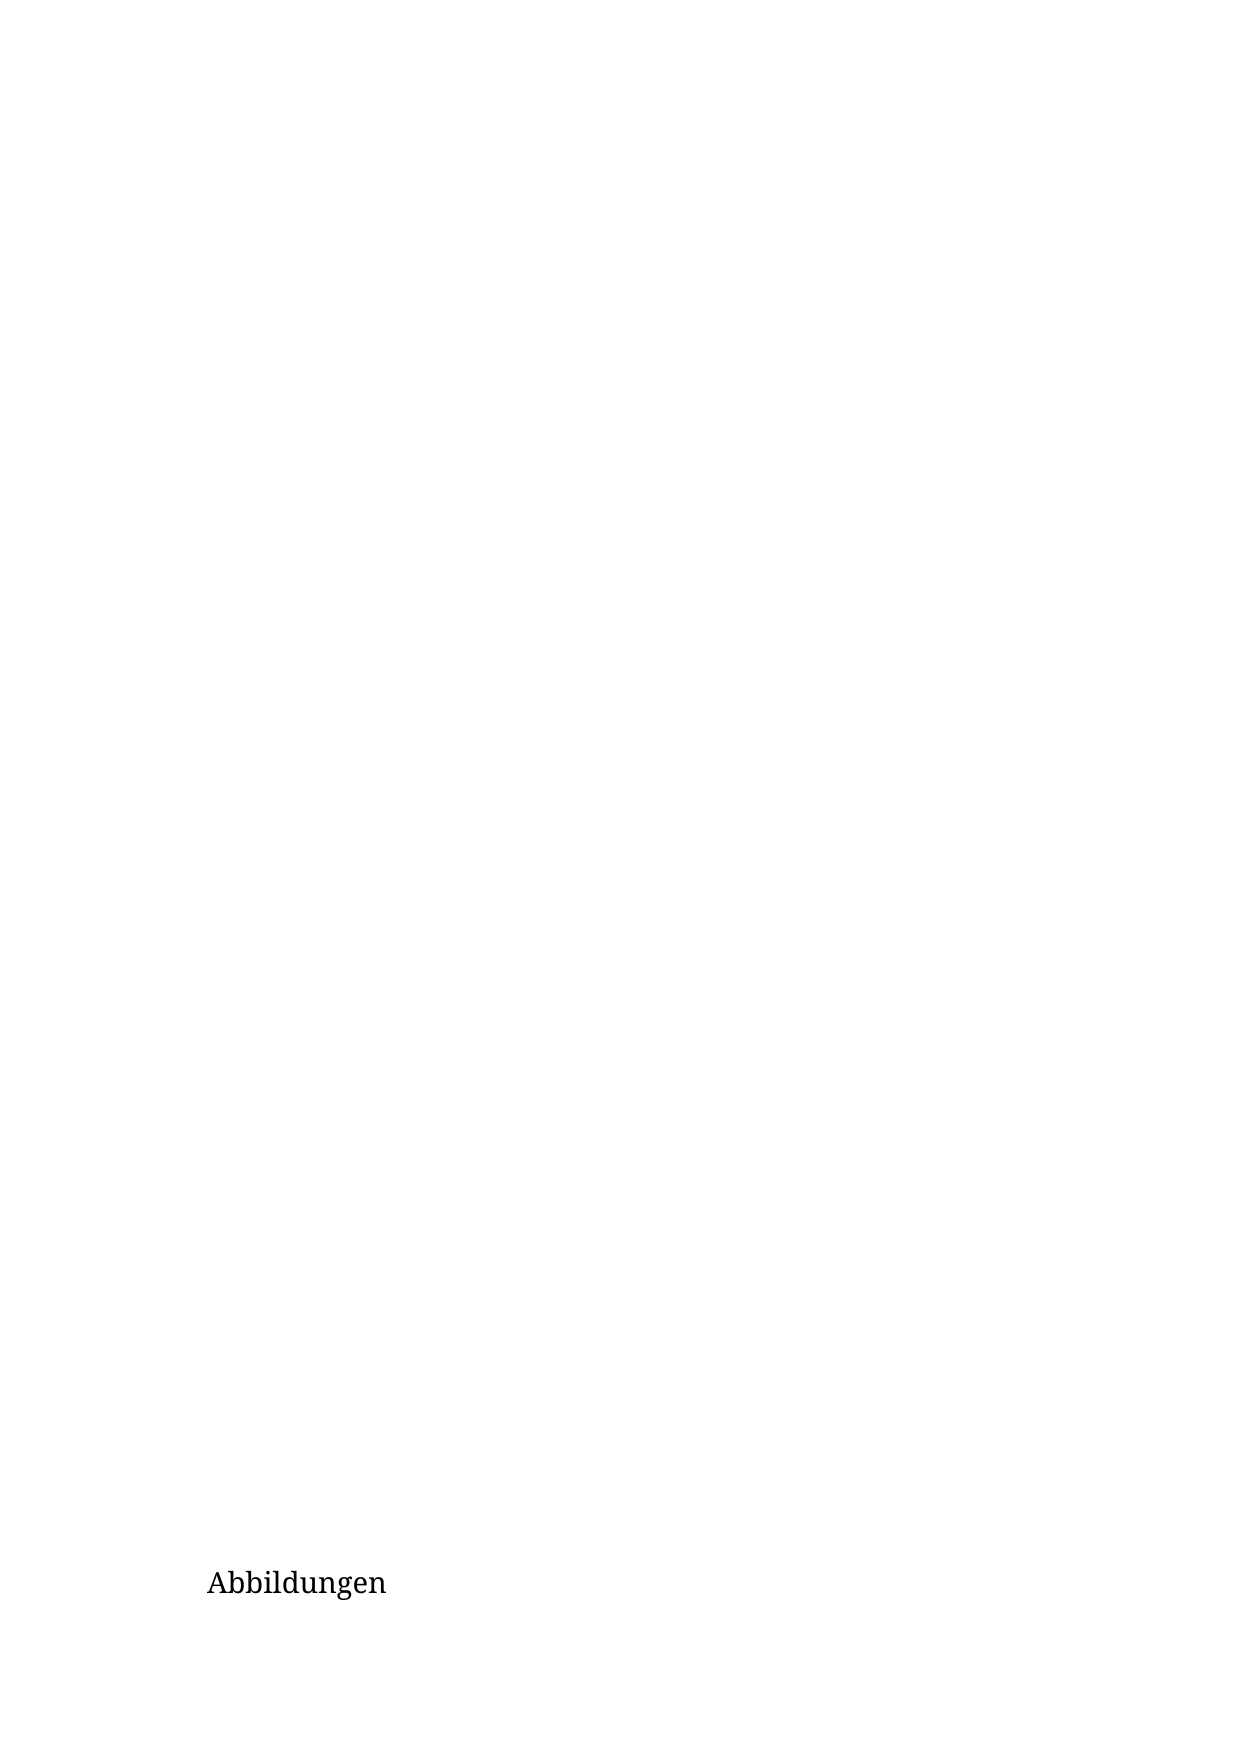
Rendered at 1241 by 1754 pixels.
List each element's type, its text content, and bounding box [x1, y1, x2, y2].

subtitle Abbildungen [207, 1562, 1092, 1602]
